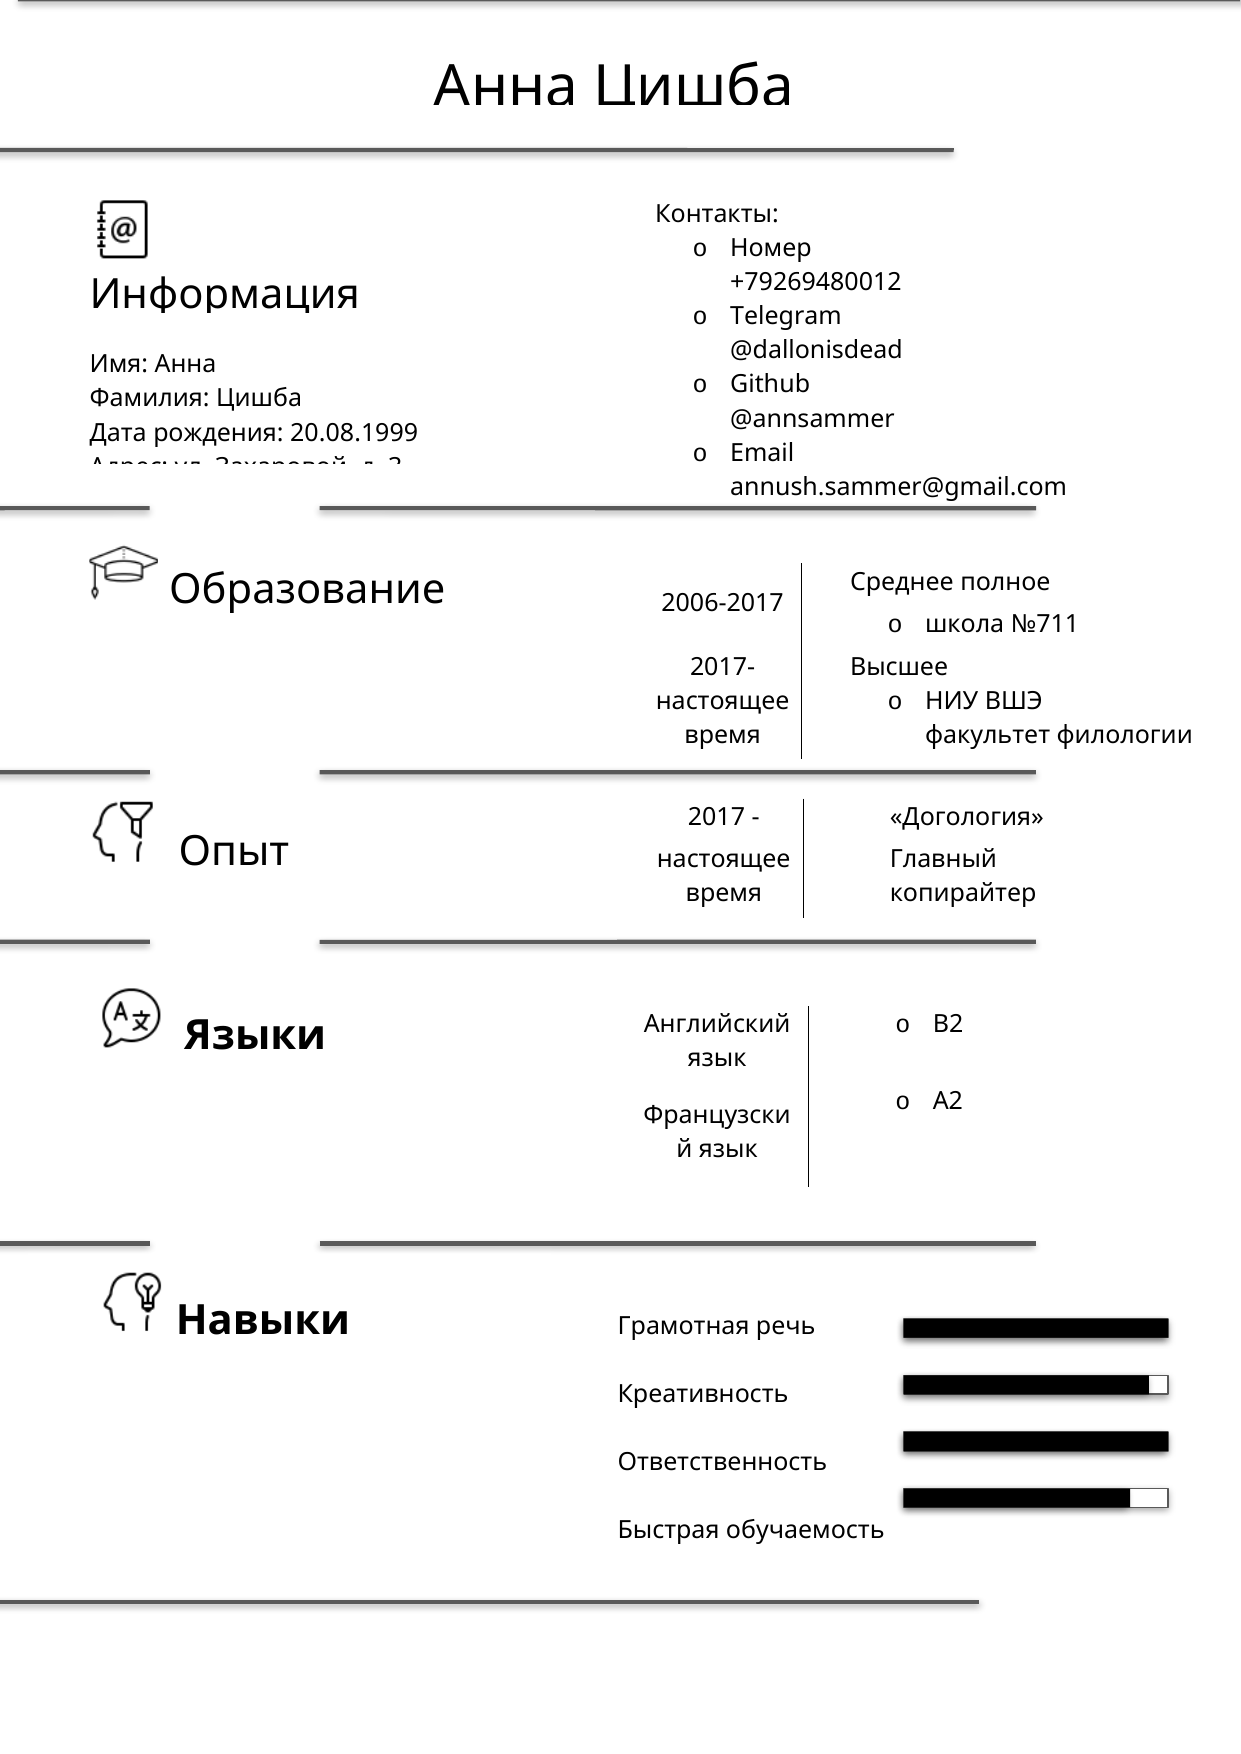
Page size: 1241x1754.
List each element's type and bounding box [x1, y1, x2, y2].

picture [89, 534, 158, 604]
picture [100, 987, 163, 1050]
picture [89, 195, 158, 264]
picture [100, 1270, 165, 1335]
picture [89, 798, 157, 866]
